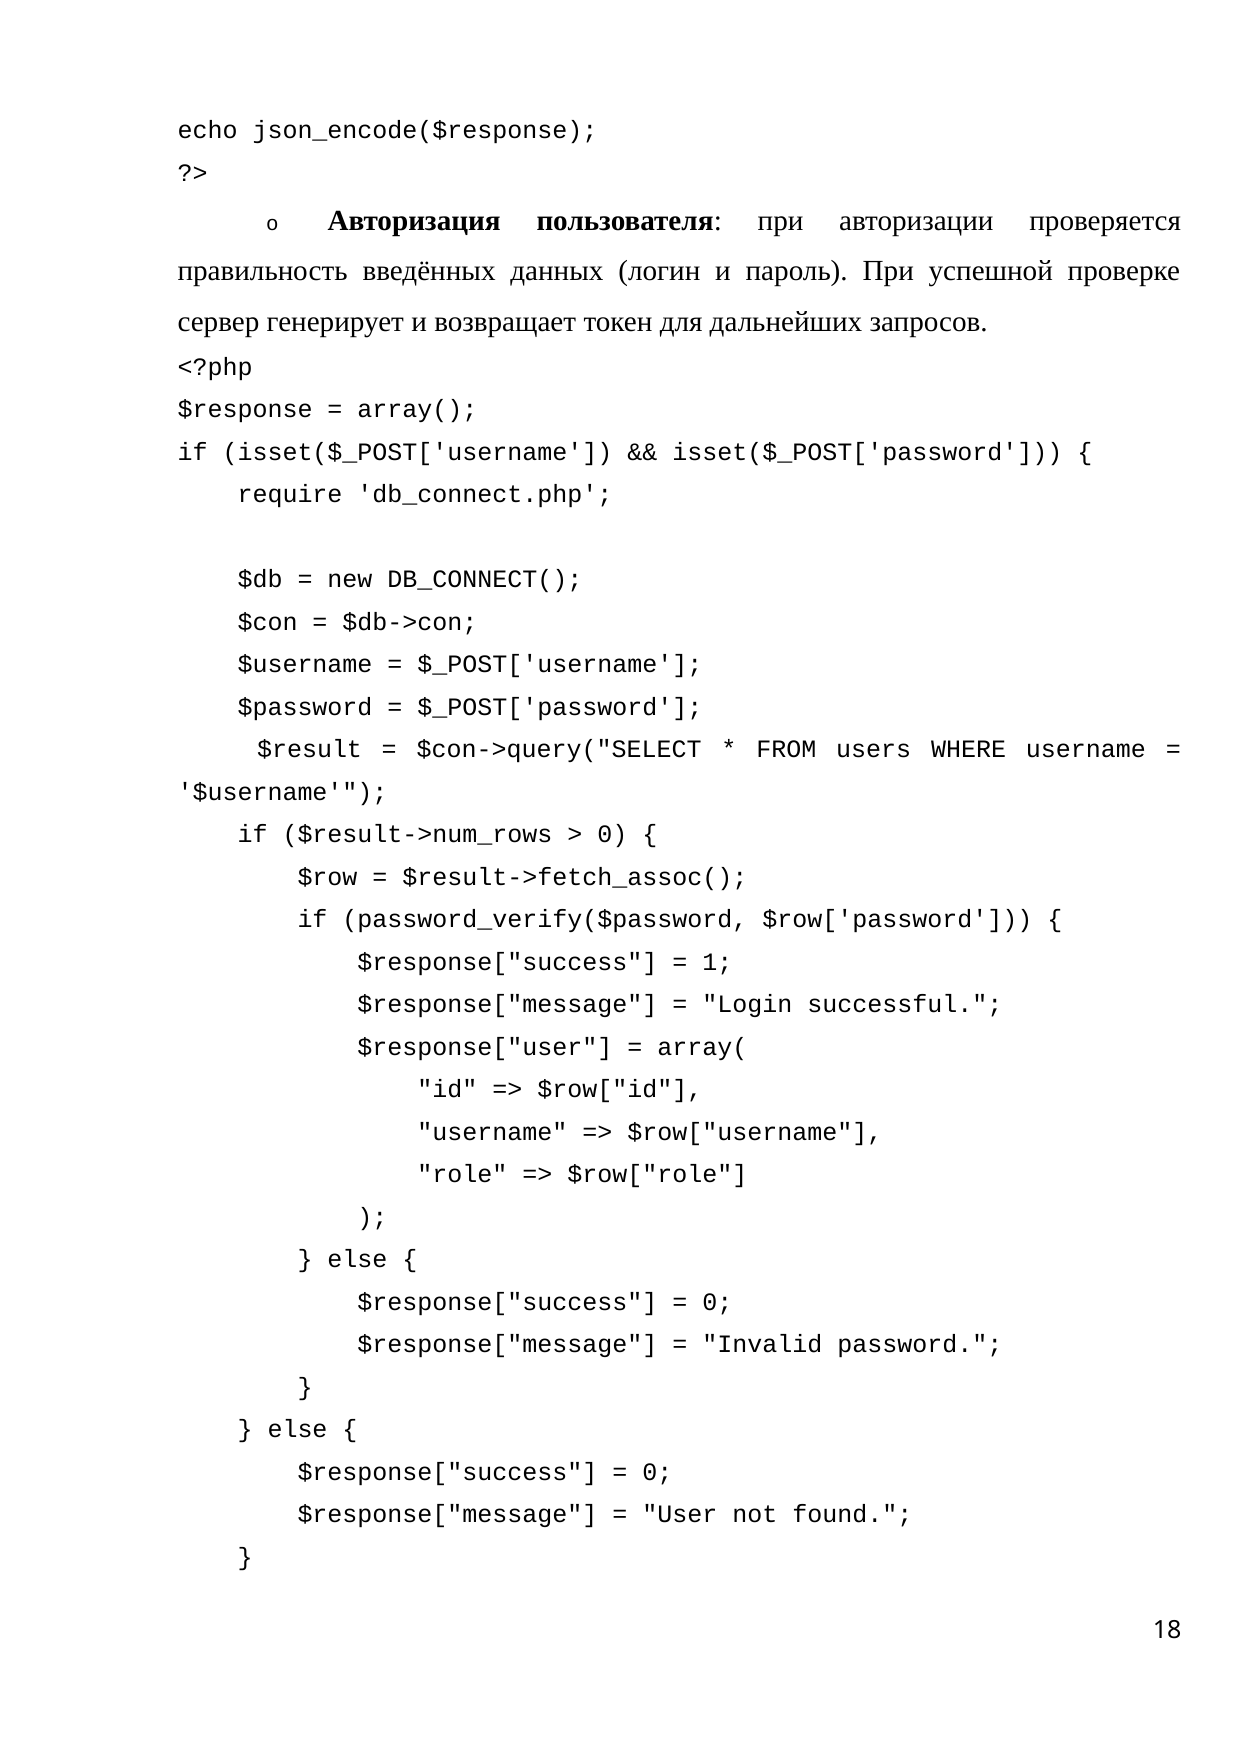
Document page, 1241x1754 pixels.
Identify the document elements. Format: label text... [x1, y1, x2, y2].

text $password = $_POST['password']; [177, 694, 1181, 722]
text $db = new DB_CONNECT(); [177, 567, 1181, 595]
text $username = $_POST['username']; [177, 652, 1181, 680]
text "username" => $row["username"], [177, 1119, 1181, 1147]
text $result = $con->query("SELECT * FROM users WHERE username = '$username'"); [177, 737, 1181, 807]
text if (password_verify($password, $row['password'])) { [177, 907, 1181, 935]
text } else { [177, 1417, 1181, 1445]
text } [177, 1374, 1181, 1402]
text $response["success"] = 1; [177, 949, 1181, 977]
text echo json_encode($response); [177, 118, 1181, 146]
list Авторизация пользователя: при авторизации проверяется правильность введённых данных (логин и пароль). При успешной проверке сервер генерирует и возвращает токен для дальнейших запросов. [177, 203, 1181, 337]
text ); [177, 1204, 1181, 1232]
text if (isset($_POST['username']) && isset($_POST['password'])) { [177, 439, 1181, 467]
text $response["message"] = "Login successful."; [177, 992, 1181, 1020]
text $row = $result->fetch_assoc(); [177, 864, 1181, 892]
text $response["message"] = "User not found."; [177, 1502, 1181, 1530]
text ?> [177, 161, 1181, 189]
text $response["message"] = "Invalid password."; [177, 1332, 1181, 1360]
text } else { [177, 1247, 1181, 1275]
text $response = array(); [177, 397, 1181, 425]
text require 'db_connect.php'; [177, 482, 1181, 510]
text "role" => $row["role"] [177, 1162, 1181, 1190]
text "id" => $row["id"], [177, 1077, 1181, 1105]
text $response["user"] = array( [177, 1034, 1181, 1062]
text $con = $db->con; [177, 609, 1181, 637]
text <?php [177, 354, 1181, 382]
text if ($result->num_rows > 0) { [177, 822, 1181, 850]
text } [177, 1544, 1181, 1572]
text $response["success"] = 0; [177, 1289, 1181, 1317]
text $response["success"] = 0; [177, 1459, 1181, 1487]
